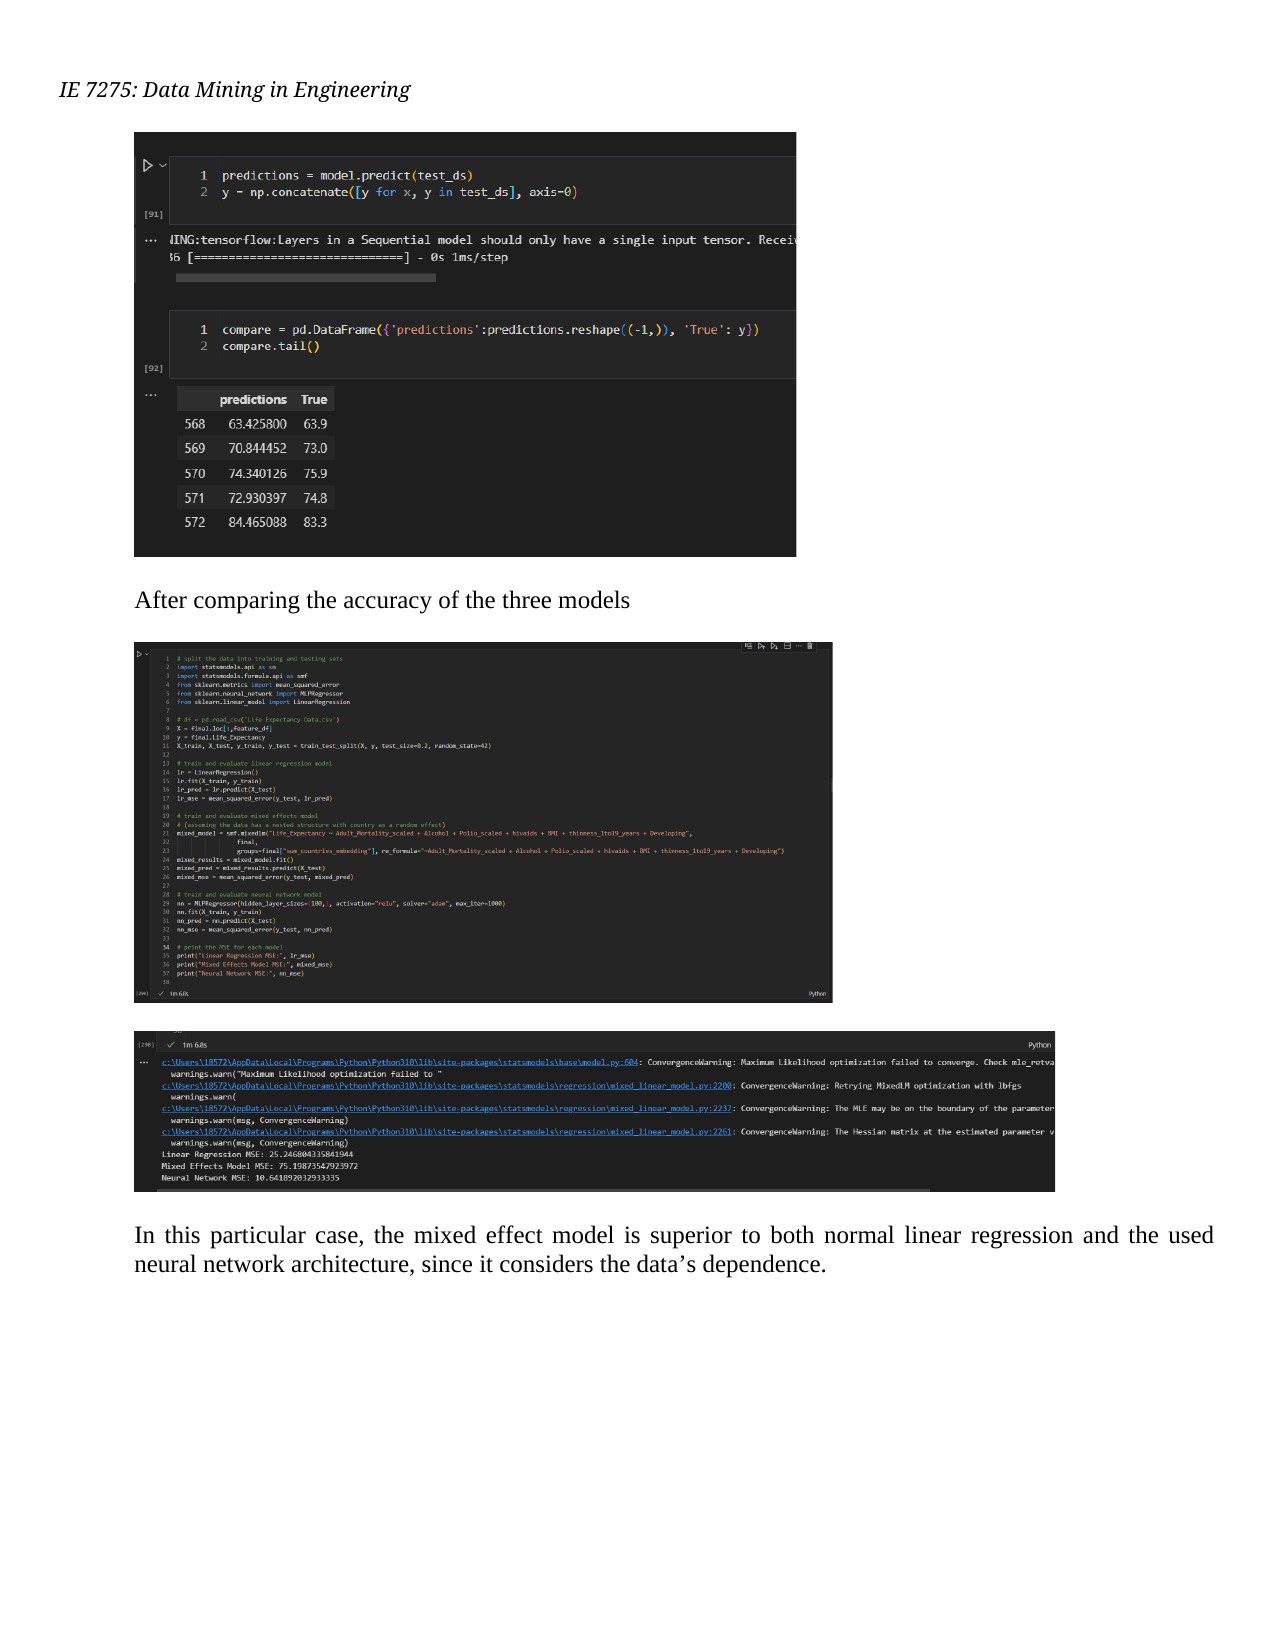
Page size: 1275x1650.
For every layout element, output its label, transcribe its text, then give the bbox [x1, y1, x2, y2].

text After comparing the accuracy of the three models [134, 585, 1216, 614]
text In this particular case, the mixed effect model is superior to both normal linear regression and the used neural network architecture, since it considers the data’s dependence. [134, 1221, 1216, 1278]
picture [134, 642, 833, 1003]
picture [134, 1031, 1056, 1192]
picture [134, 132, 797, 557]
